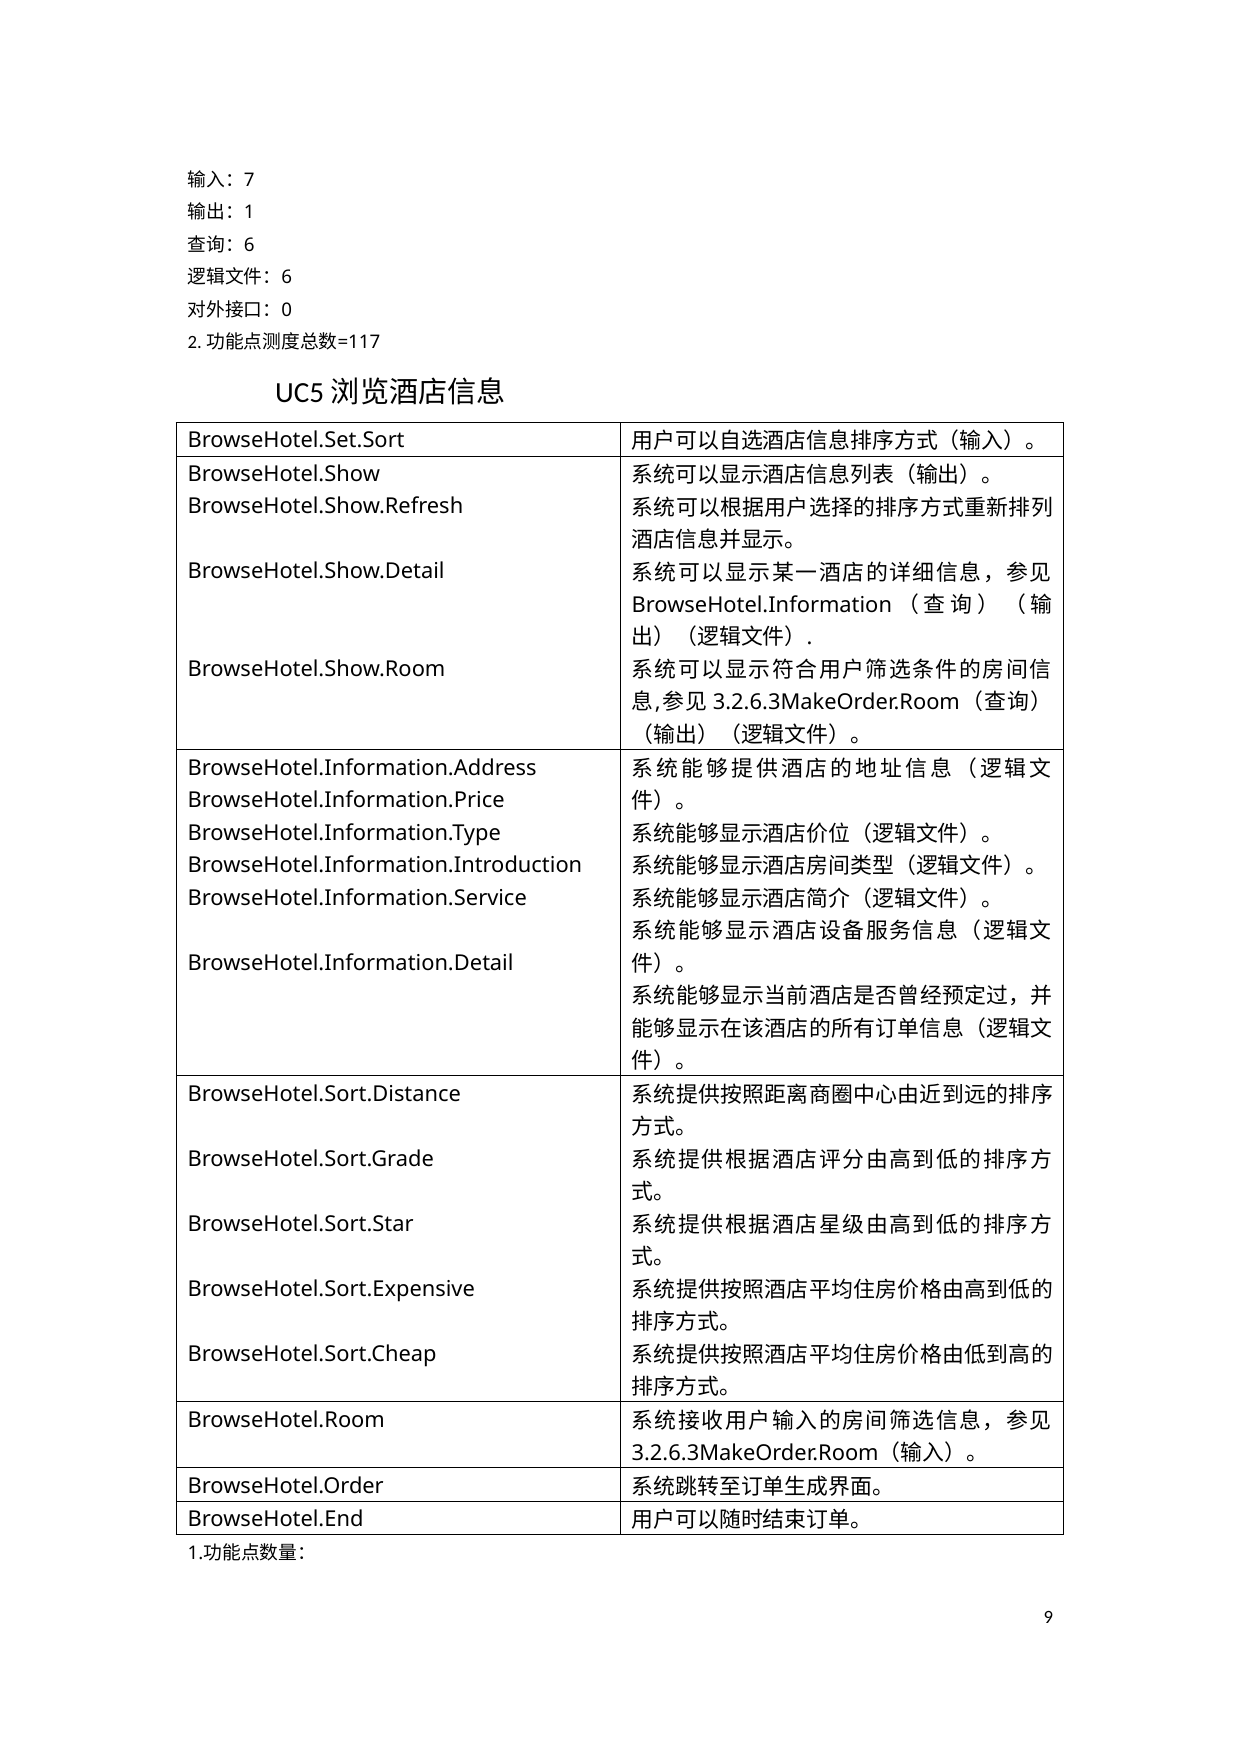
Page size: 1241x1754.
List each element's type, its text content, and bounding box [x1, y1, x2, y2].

table_cell 系统跳转至订单生成界面。 [621, 1468, 1063, 1501]
text 输出：1 [187, 194, 1053, 227]
text 2. 功能点测度总数=117 [187, 324, 1053, 357]
table_cell 用户可以随时结束订单。 [621, 1502, 1063, 1534]
table_header 用户可以自选酒店信息排序方式（输入）。 [621, 423, 1063, 456]
table_cell 系统接收用户输入的房间筛选信息，参见3.2.6.3MakeOrder.Room（输入）。 [621, 1402, 1063, 1467]
text UC5 浏览酒店信息 [231, 357, 1053, 422]
text 输入：7 [187, 162, 1053, 194]
table_cell 系统提供按照距离商圈中心由近到远的排序方式。 系统提供根据酒店评分由高到低的排序方式。 系统提供根据酒店星级由高到低的排序方式。 系统提供按照酒店平均住房价格由高到低的排序方式。 系统提供按照酒店平均住房价格由低到高的排序方式。 [621, 1076, 1063, 1401]
table_cell BrowseHotel.Sort.Distance BrowseHotel.Sort.Grade BrowseHotel.Sort.Star BrowseHotel.Sort.Expensive BrowseHotel.Sort.Cheap [177, 1076, 620, 1401]
table_cell BrowseHotel.Information.Address BrowseHotel.Information.Price BrowseHotel.Information.Type BrowseHotel.Information.Introduction BrowseHotel.Information.Service BrowseHotel.Information.Detail [177, 750, 620, 1075]
list 功能点数量： [187, 1535, 1053, 1568]
table_cell BrowseHotel.End [177, 1502, 620, 1534]
table_cell 系统能够提供酒店的地址信息（逻辑文件）。 系统能够显示酒店价位（逻辑文件）。 系统能够显示酒店房间类型（逻辑文件）。 系统能够显示酒店简介（逻辑文件）。 系统能够显示酒店设备服务信息（逻辑文件）。 系统能够显示当前酒店是否曾经预定过，并能够显示在该酒店的所有订单信息（逻辑文件）。 [621, 750, 1063, 1075]
table_cell BrowseHotel.Show BrowseHotel.Show.Refresh BrowseHotel.Show.Detail BrowseHotel.Show.Room [177, 457, 620, 749]
text 对外接口：0 [187, 292, 1053, 324]
text 查询：6 [187, 227, 1053, 259]
table_cell 系统可以显示酒店信息列表（输出）。 系统可以根据用户选择的排序方式重新排列酒店信息并显示。 系统可以显示某一酒店的详细信息，参见BrowseHotel.Information（查询）（输出）（逻辑文件）. 系统可以显示符合用户筛选条件的房间信息,参见3.2.6.3MakeOrder.Room（查询）（输出）（逻辑文件）。 [621, 457, 1063, 749]
table_cell BrowseHotel.Room [177, 1402, 620, 1467]
table_cell BrowseHotel.Order [177, 1468, 620, 1501]
text 逻辑文件：6 [187, 259, 1053, 292]
table_header BrowseHotel.Set.Sort [177, 423, 620, 456]
